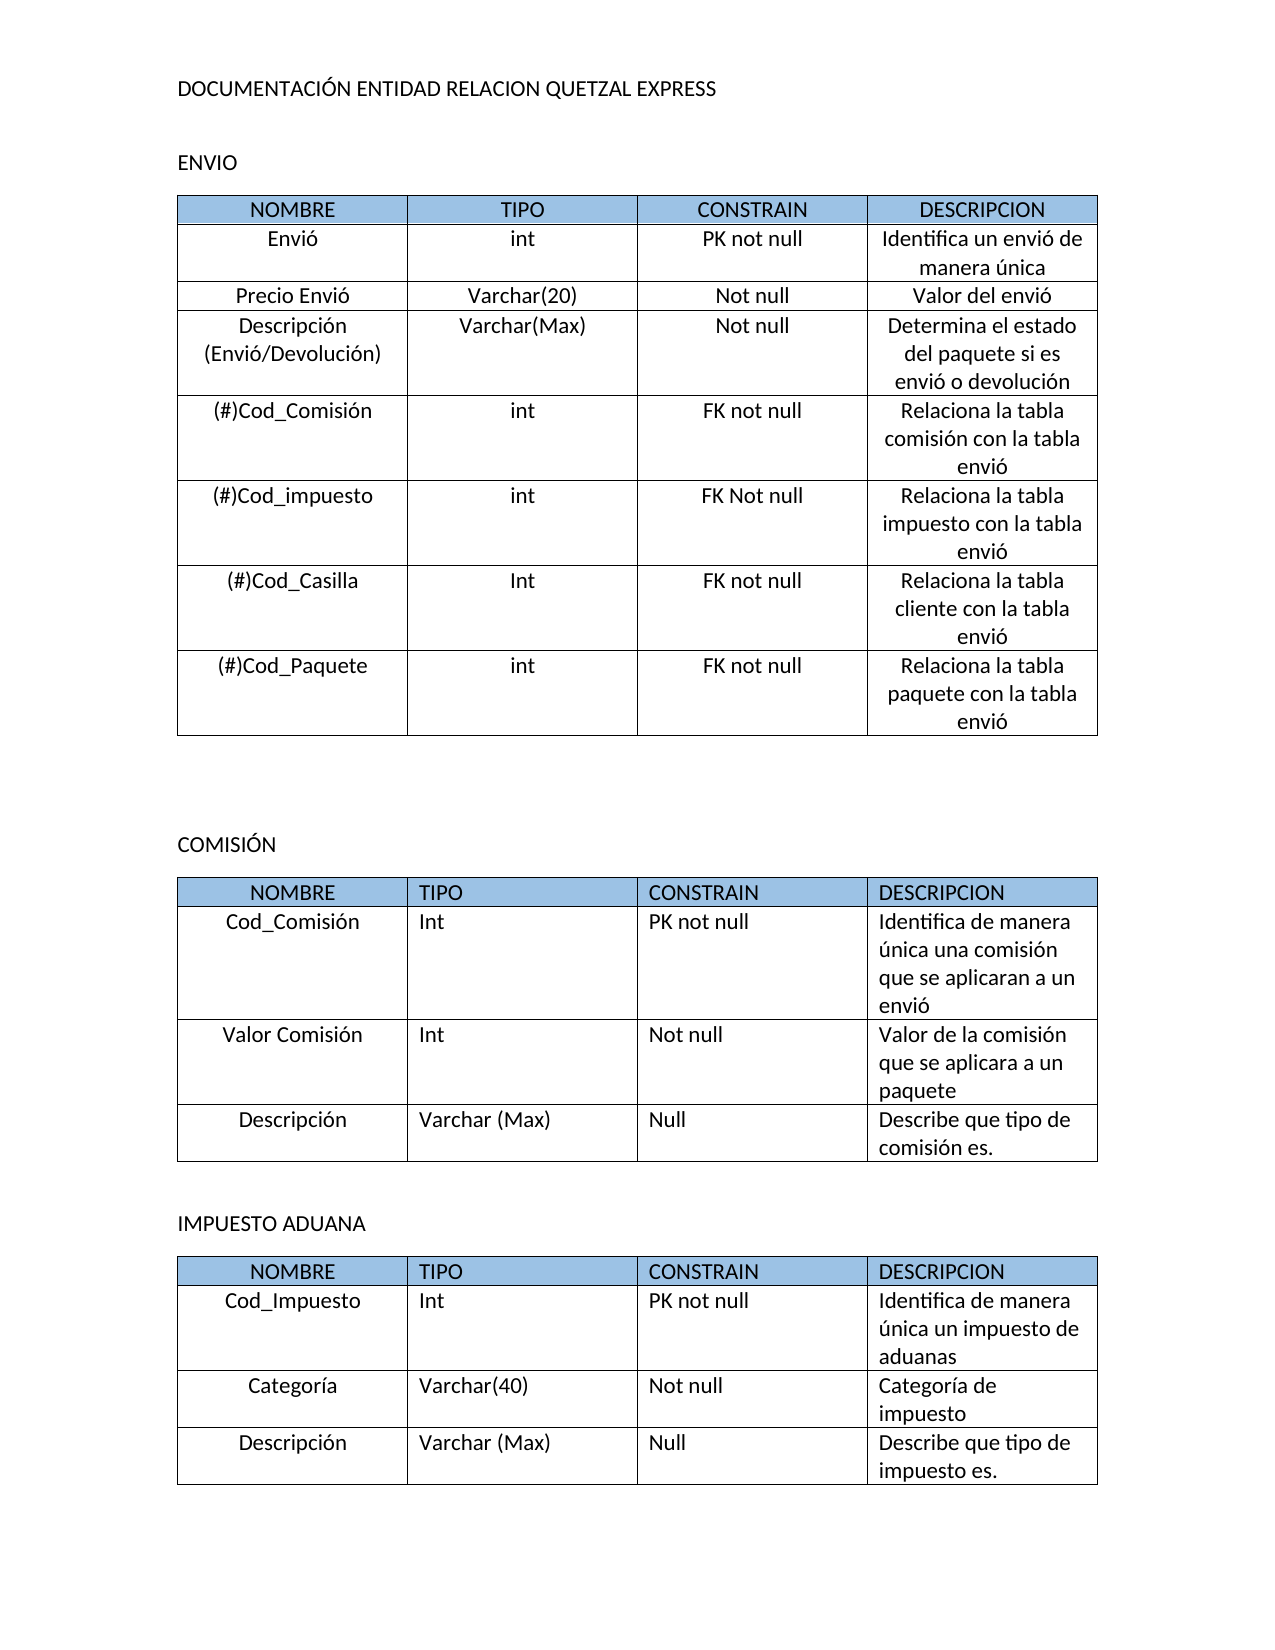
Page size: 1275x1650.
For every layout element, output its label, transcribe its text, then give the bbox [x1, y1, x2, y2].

table_cell Varchar(Max) [408, 311, 637, 395]
table_cell Determina el estado del paquete si es envió o devolución [868, 311, 1097, 395]
table_cell Valor del envió [868, 282, 1097, 310]
table_header NOMBRE [178, 196, 407, 223]
table_header NOMBRE [178, 1257, 407, 1285]
table_header CONSTRAIN [638, 196, 867, 223]
table_header TIPO [408, 1257, 637, 1285]
table_header DESCRIPCION [868, 1257, 1097, 1285]
table_cell Not null [638, 1020, 867, 1104]
text IMPUESTO ADUANA [177, 1209, 1098, 1237]
text COMISIÓN [177, 830, 1098, 858]
table_cell Identifica de manera única una comisión que se aplicaran a un envió [868, 907, 1097, 1019]
table_header DESCRIPCION [868, 196, 1097, 223]
table_cell (#)Cod_Paquete [178, 651, 407, 735]
table_cell int [408, 396, 637, 480]
table_cell Varchar(40) [408, 1371, 637, 1427]
table_header TIPO [408, 878, 637, 906]
table_header CONSTRAIN [638, 1257, 867, 1285]
table_cell FK not null [638, 651, 867, 735]
table_cell FK not null [638, 396, 867, 480]
table_cell (#)Cod_Casilla [178, 566, 407, 650]
table_header CONSTRAIN [638, 878, 867, 906]
text ENVIO [177, 148, 1098, 176]
table_cell int [408, 651, 637, 735]
table_cell Int [408, 1286, 637, 1370]
table_cell Cod_Comisión [178, 907, 407, 1019]
table_cell Varchar (Max) [408, 1428, 637, 1484]
table_cell Cod_Impuesto [178, 1286, 407, 1370]
table_cell (#)Cod_Comisión [178, 396, 407, 480]
table_cell Relaciona la tabla impuesto con la tabla envió [868, 481, 1097, 565]
table_cell Descripción [178, 1428, 407, 1484]
table_cell Envió [178, 225, 407, 281]
table_cell Relaciona la tabla paquete con la tabla envió [868, 651, 1097, 735]
table_cell Descripción (Envió/Devolución) [178, 311, 407, 395]
table_cell Int [408, 1020, 637, 1104]
table_header DESCRIPCION [868, 878, 1097, 906]
table_cell PK not null [638, 907, 867, 1019]
table_cell Precio Envió [178, 282, 407, 310]
table_cell (#)Cod_impuesto [178, 481, 407, 565]
table_cell int [408, 481, 637, 565]
table_cell Null [638, 1105, 867, 1161]
table_cell Int [408, 566, 637, 650]
table_cell Relaciona la tabla cliente con la tabla envió [868, 566, 1097, 650]
table_cell Valor Comisión [178, 1020, 407, 1104]
table_cell Null [638, 1428, 867, 1484]
table_cell Descripción [178, 1105, 407, 1161]
table_cell Not null [638, 282, 867, 310]
table_cell PK not null [638, 1286, 867, 1370]
table_cell Identifica de manera única un impuesto de aduanas [868, 1286, 1097, 1370]
table_cell Not null [638, 311, 867, 395]
table_cell Varchar (Max) [408, 1105, 637, 1161]
table_cell Relaciona la tabla comisión con la tabla envió [868, 396, 1097, 480]
table_header NOMBRE [178, 878, 407, 906]
table_cell PK not null [638, 225, 867, 281]
table_cell Categoría de impuesto [868, 1371, 1097, 1427]
table_cell Describe que tipo de comisión es. [868, 1105, 1097, 1161]
table_cell Describe que tipo de impuesto es. [868, 1428, 1097, 1484]
table_cell Identifica un envió de manera única [868, 225, 1097, 281]
table_cell Valor de la comisión que se aplicara a un paquete [868, 1020, 1097, 1104]
table_cell int [408, 225, 637, 281]
table_cell Not null [638, 1371, 867, 1427]
table_cell Varchar(20) [408, 282, 637, 310]
table_cell FK not null [638, 566, 867, 650]
table_cell Int [408, 907, 637, 1019]
table_header TIPO [408, 196, 637, 223]
table_cell Categoría [178, 1371, 407, 1427]
table_cell FK Not null [638, 481, 867, 565]
